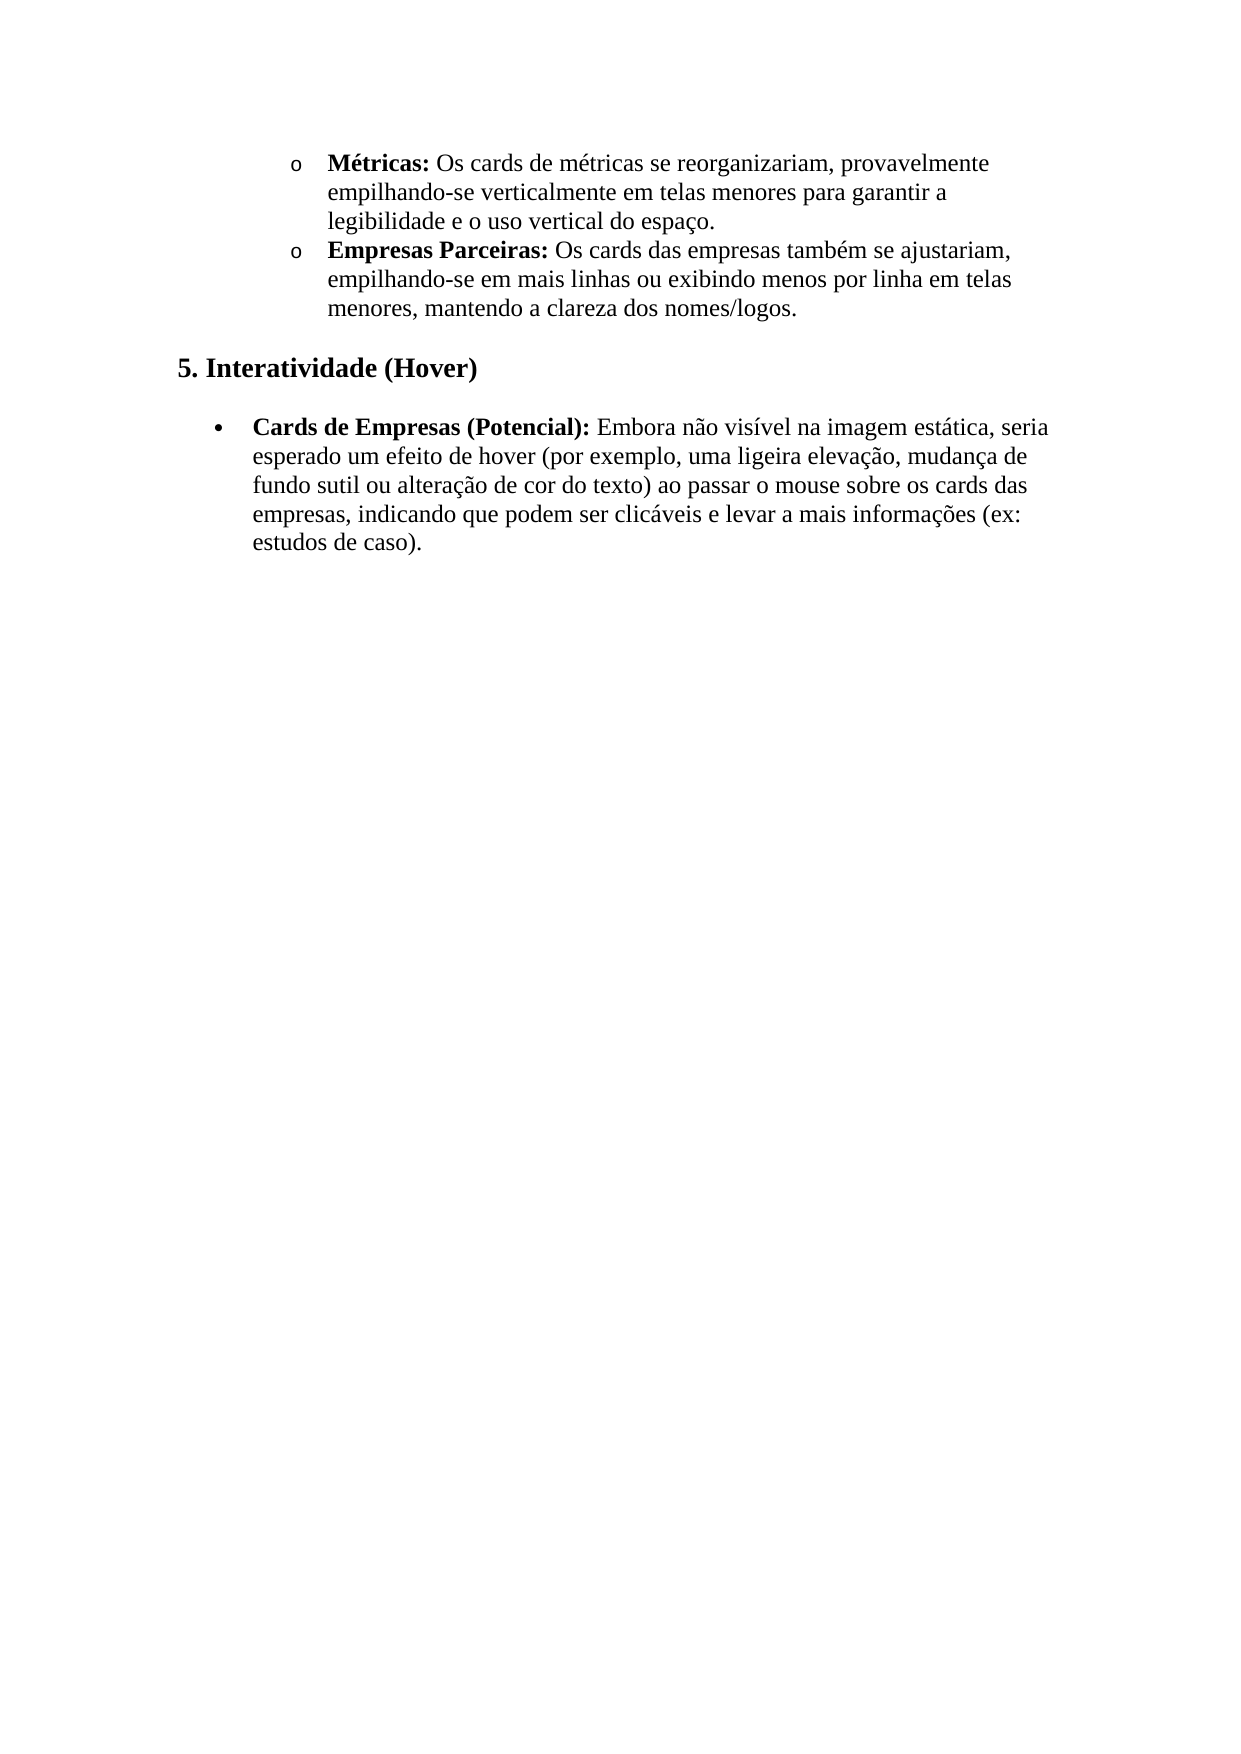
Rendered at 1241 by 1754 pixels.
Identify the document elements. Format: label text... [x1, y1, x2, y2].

text 5. Interatividade (Hover) [177, 351, 1063, 383]
list Empresas Parceiras: Os cards das empresas também se ajustariam, empilhando-se em mais linhas ou exibindo menos por linha em telas menores, mantendo a clareza dos nomes/logos. [290, 235, 1063, 322]
list Métricas: Os cards de métricas se reorganizariam, provavelmente empilhando-se verticalmente em telas menores para garantir a legibilidade e o uso vertical do espaço. [290, 148, 1063, 235]
list Cards de Empresas (Potencial): Embora não visível na imagem estática, seria esperado um efeito de hover (por exemplo, uma ligeira elevação, mudança de fundo sutil ou alteração de cor do texto) ao passar o mouse sobre os cards das empresas, indicando que podem ser clicáveis e levar a mais informações (ex: estudos de caso). [215, 412, 1063, 556]
